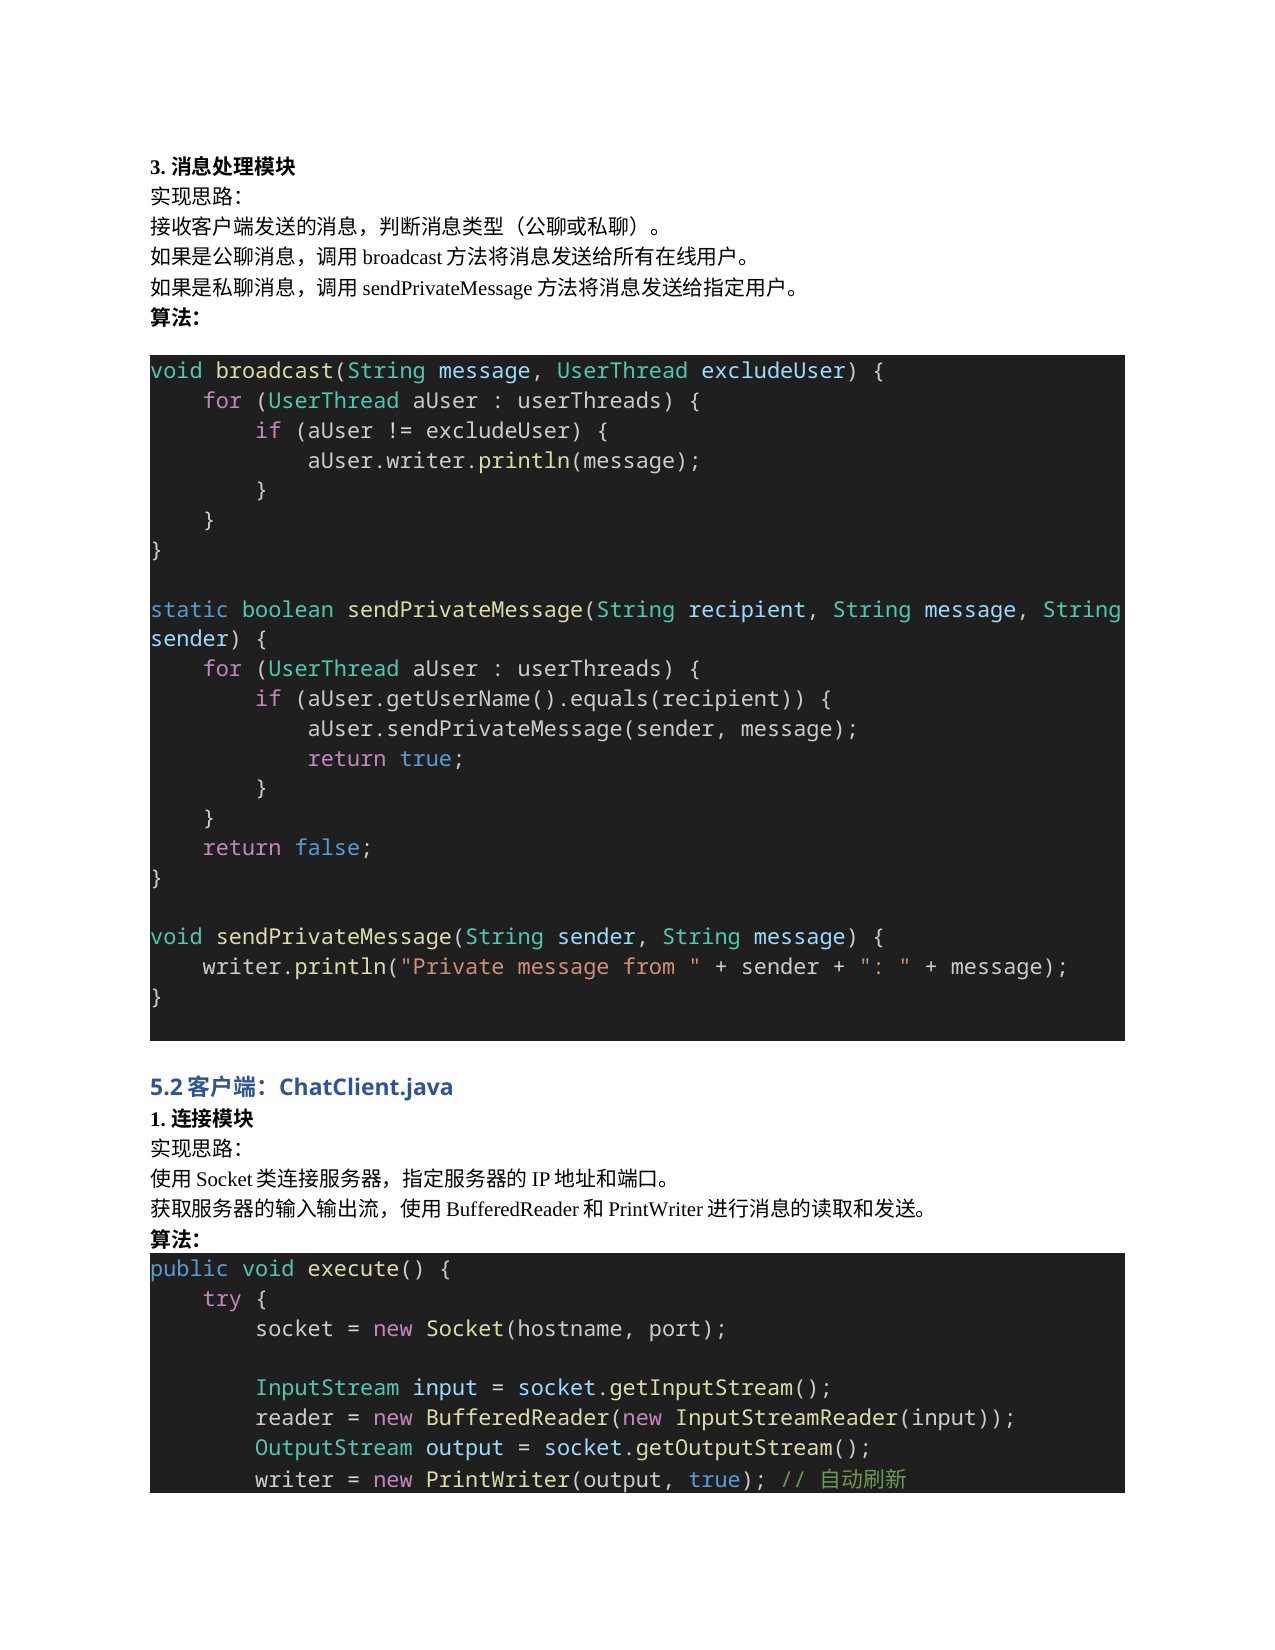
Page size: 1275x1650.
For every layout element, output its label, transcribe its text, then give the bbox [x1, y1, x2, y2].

text 接收客户端发送的消息，判断消息类型（公聊或私聊）。 [150, 210, 1125, 241]
text return false; [150, 832, 1125, 862]
text 实现思路： [150, 1132, 1125, 1162]
subtitle 5.2客户端：ChatClient.java [150, 1069, 1125, 1102]
text 3. 消息处理模块 [150, 150, 1125, 180]
text } [150, 802, 1125, 832]
text writer = new PrintWriter(output, true); // 自动刷新 [150, 1462, 1125, 1493]
text if (aUser != excludeUser) { [150, 415, 1125, 445]
text 算法： [150, 301, 1125, 331]
text for (UserThread aUser : userThreads) { [150, 653, 1125, 683]
text OutputStream output = socket.getOutputStream(); [150, 1432, 1125, 1462]
text } [150, 504, 1125, 534]
text 如果是私聊消息，调用sendPrivateMessage方法将消息发送给指定用户。 [150, 271, 1125, 301]
text 1. 连接模块 [150, 1102, 1125, 1132]
text 实现思路： [150, 180, 1125, 210]
text for (UserThread aUser : userThreads) { [150, 385, 1125, 415]
text void broadcast(String message, UserThread excludeUser) { [150, 355, 1125, 385]
text public void execute() { [150, 1253, 1125, 1283]
text reader = new BufferedReader(new InputStreamReader(input)); [150, 1402, 1125, 1432]
text socket = new Socket(hostname, port); [150, 1313, 1125, 1342]
text aUser.sendPrivateMessage(sender, message); [150, 713, 1125, 743]
text 如果是公聊消息，调用broadcast方法将消息发送给所有在线用户。 [150, 241, 1125, 271]
text return true; [150, 743, 1125, 772]
text InputStream input = socket.getInputStream(); [150, 1372, 1125, 1402]
text 使用Socket类连接服务器，指定服务器的IP地址和端口。 [150, 1162, 1125, 1193]
text writer.println("Private message from " + sender + ": " + message); [150, 951, 1125, 981]
text 算法： [150, 1223, 1125, 1253]
text try { [150, 1283, 1125, 1313]
text } [150, 534, 1125, 564]
text void sendPrivateMessage(String sender, String message) { [150, 921, 1125, 951]
text } [150, 474, 1125, 504]
text 获取服务器的输入输出流，使用BufferedReader和PrintWriter进行消息的读取和发送。 [150, 1193, 1125, 1223]
text } [150, 862, 1125, 892]
text aUser.writer.println(message); [150, 445, 1125, 474]
text static boolean sendPrivateMessage(String recipient, String message, String sender) { [150, 594, 1125, 653]
text } [150, 772, 1125, 802]
text } [150, 981, 1125, 1011]
text if (aUser.getUserName().equals(recipient)) { [150, 683, 1125, 713]
